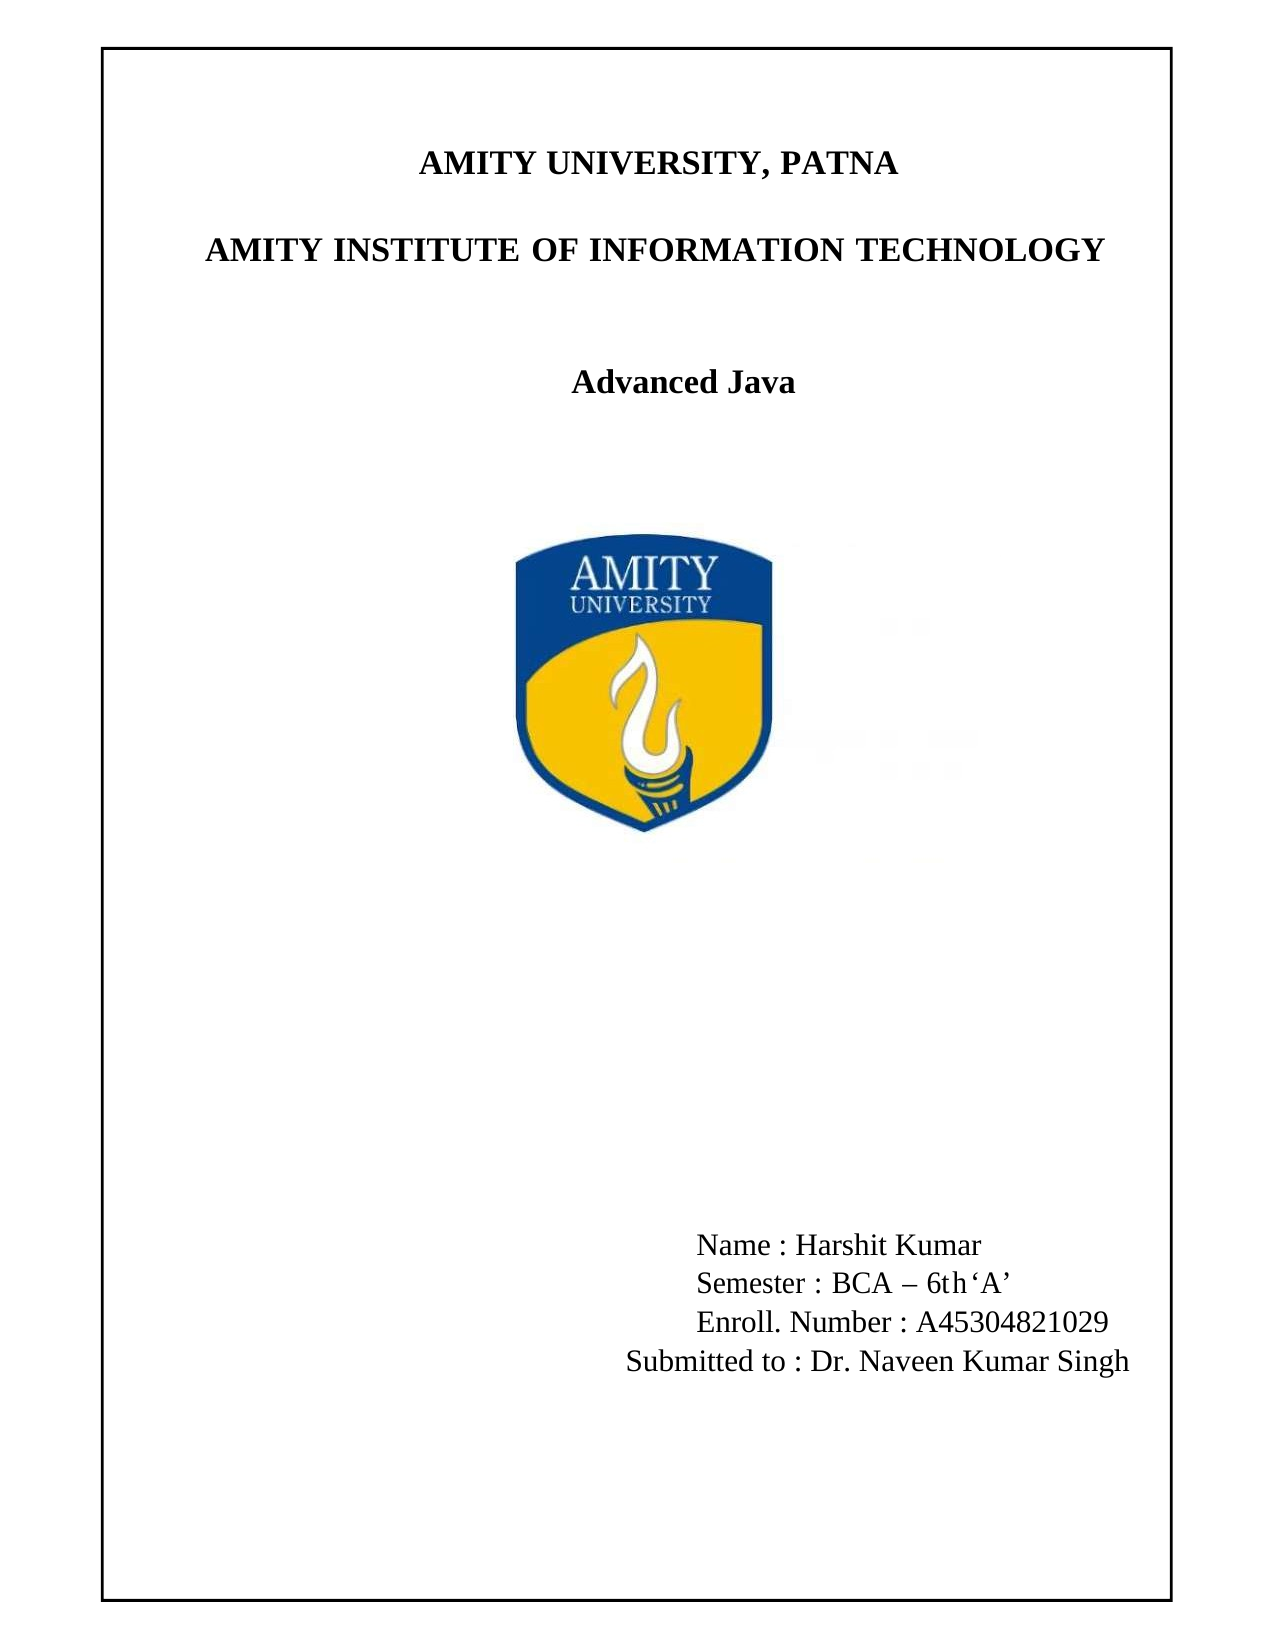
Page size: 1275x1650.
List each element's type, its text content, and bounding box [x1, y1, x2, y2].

text Enroll. Number : A45304821029 [696, 1303, 1118, 1339]
text AMITY INSTITUTE OF INFORMATION TECHNOLOGY [203, 229, 1107, 269]
text Advanced Java [203, 361, 1164, 401]
picture [512, 522, 1001, 863]
text Semester : BCA – 6th‘A’ [696, 1265, 1118, 1301]
text Submitted to : Dr. Naveen Kumar Singh [625, 1342, 1214, 1378]
text Name : Harshit Kumar [696, 1226, 1118, 1262]
text AMITY UNIVERSITY, PATNA [203, 142, 1114, 182]
